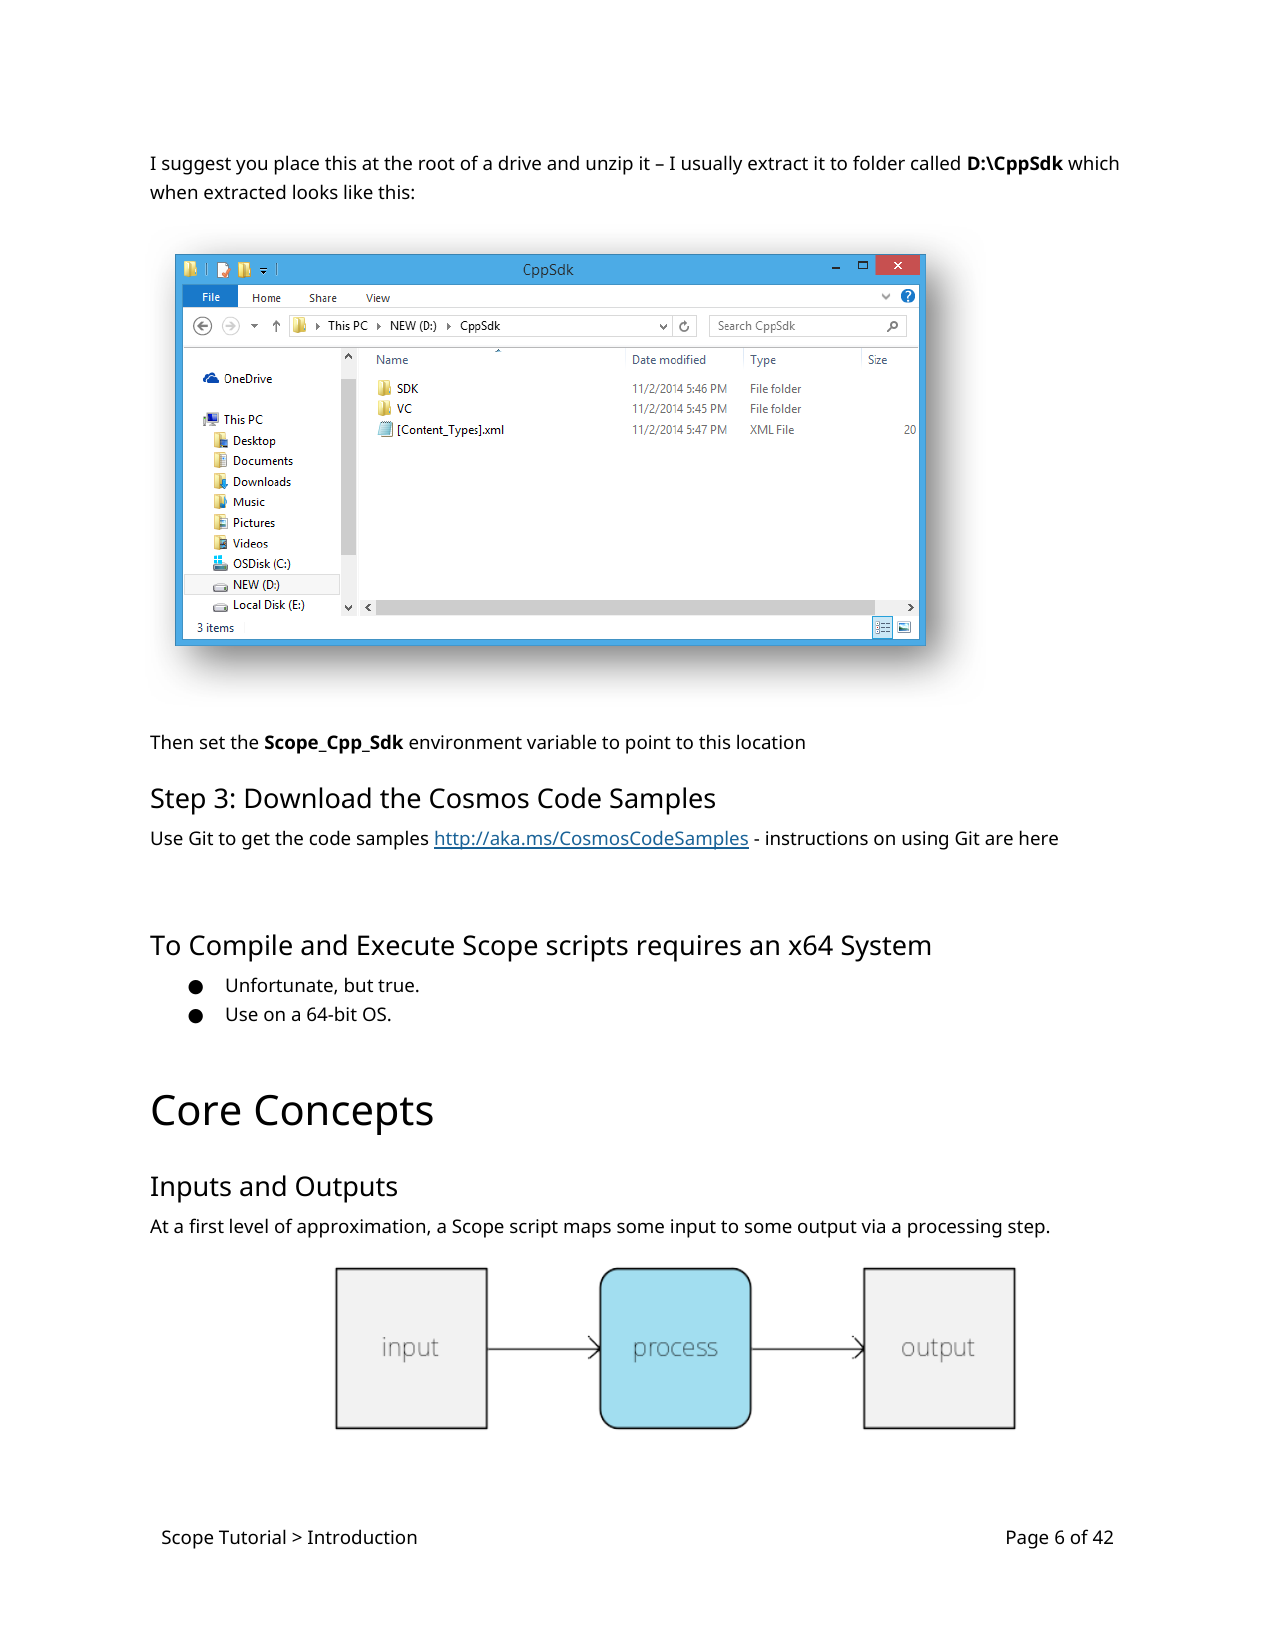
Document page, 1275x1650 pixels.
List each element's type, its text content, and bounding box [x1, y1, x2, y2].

list Use on a 64-bit OS. [187, 1002, 1125, 1027]
subtitle To Compile and Execute Scope scripts requires an x64 System [150, 926, 1125, 963]
text Then set the Scope_Cpp_Sdk environment variable to point to this location [150, 729, 1125, 754]
picture [175, 254, 926, 646]
subtitle Step 3: Download the Cosmos Code Samples [150, 779, 1125, 816]
text Use Git to get the code samples http://aka.ms/CosmosCodeSamples - instructions on using Git are here [150, 826, 1125, 851]
subtitle Inputs and Outputs [150, 1167, 1125, 1204]
text At a first level of approximation, a Scope script maps some input to some output via a processing step. [150, 1214, 1125, 1239]
text I suggest you place this at the root of a drive and unzip it – I usually extract it to folder called D:\CppSdk which when extracted looks like this: [150, 150, 1125, 205]
list Unfortunate, but true. [187, 972, 1125, 998]
subtitle Core Concepts [150, 1081, 1125, 1138]
